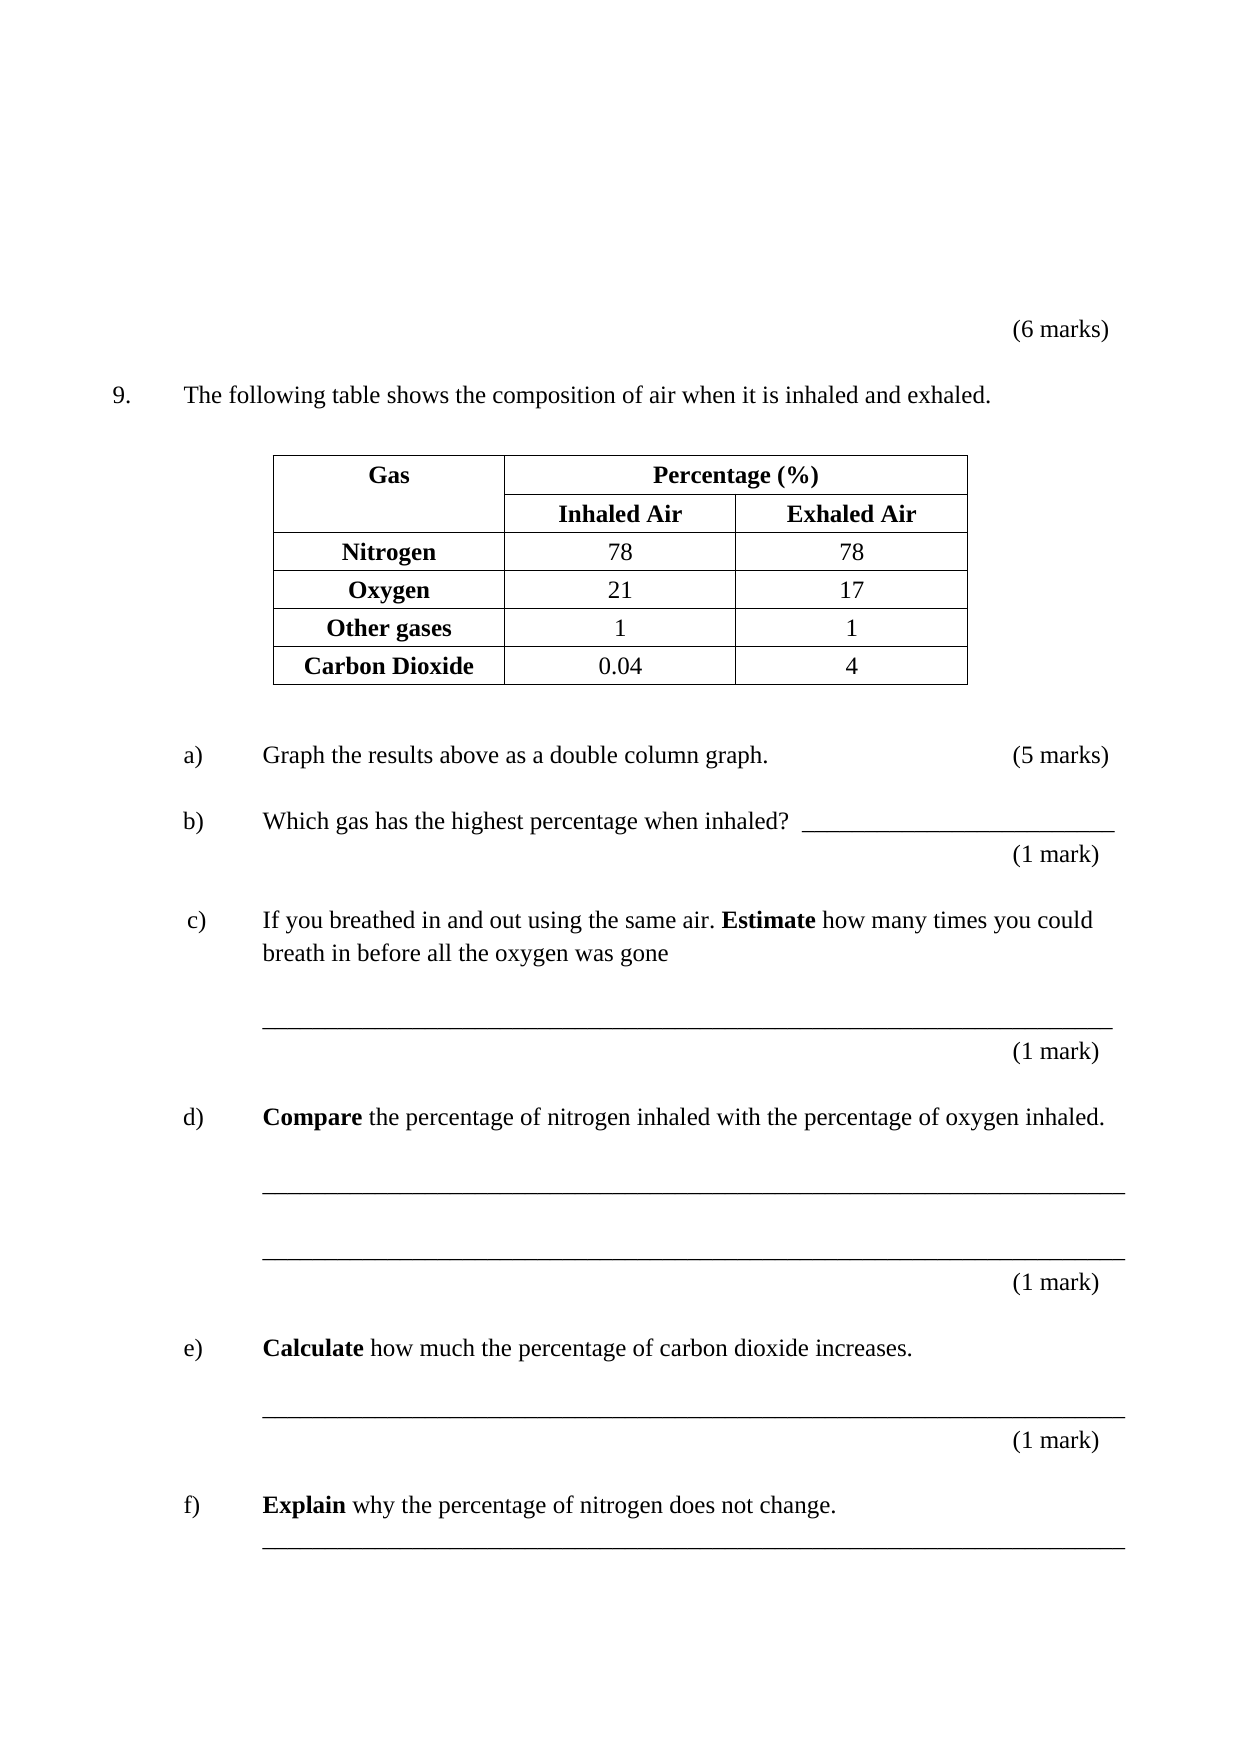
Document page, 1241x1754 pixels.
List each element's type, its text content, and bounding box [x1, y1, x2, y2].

text (1 mark) [112, 1267, 1128, 1296]
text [112, 1523, 1128, 1552]
table_header Gas [274, 456, 504, 532]
table_cell Other gases [274, 609, 504, 646]
table_cell Inhaled Air [505, 495, 735, 532]
text (1 mark) [112, 1036, 1128, 1065]
table_cell 4 [736, 647, 967, 684]
text (1 mark) [112, 839, 1128, 868]
text _____________________________________________________________________ [262, 1366, 1128, 1421]
text e) Calculate how much the percentage of carbon dioxide increases. [112, 1333, 1128, 1361]
text d) Compare the percentage of nitrogen inhaled with the percentage of oxygen inhaled. [112, 1102, 1128, 1131]
table_cell 0.04 [505, 647, 735, 684]
table_header Percentage (%) [505, 456, 967, 493]
table_cell 17 [736, 571, 967, 608]
table_cell 1 [736, 609, 967, 646]
text breath in before all the oxygen was gone [174, 938, 1128, 966]
text (6 marks) [112, 314, 1128, 343]
text c) If you breathed in and out using the same air. Estimate how many times you could [174, 905, 1128, 933]
table_cell Carbon Dioxide [274, 647, 504, 684]
table_cell Oxygen [274, 571, 504, 608]
table_cell Exhaled Air [736, 495, 967, 532]
table_cell 78 [505, 533, 735, 570]
table_cell Nitrogen [274, 533, 504, 570]
text f) Explain why the percentage of nitrogen does not change. [112, 1491, 1128, 1519]
text b) Which gas has the highest percentage when inhaled? _________________________ [112, 806, 1128, 835]
table_cell 21 [505, 571, 735, 608]
text (1 mark) [112, 1425, 1128, 1453]
text _____________________________________________________________________ [112, 1168, 1128, 1197]
table_cell 1 [505, 609, 735, 646]
text a) Graph the results above as a double column graph. (5 marks) [112, 740, 1128, 769]
text _____________________________________________________________________ [112, 1234, 1128, 1263]
text ____________________________________________________________________ [174, 1003, 1128, 1032]
text 9. The following table shows the composition of air when it is inhaled and exhaled. [112, 380, 1128, 409]
table_cell 78 [736, 533, 967, 570]
